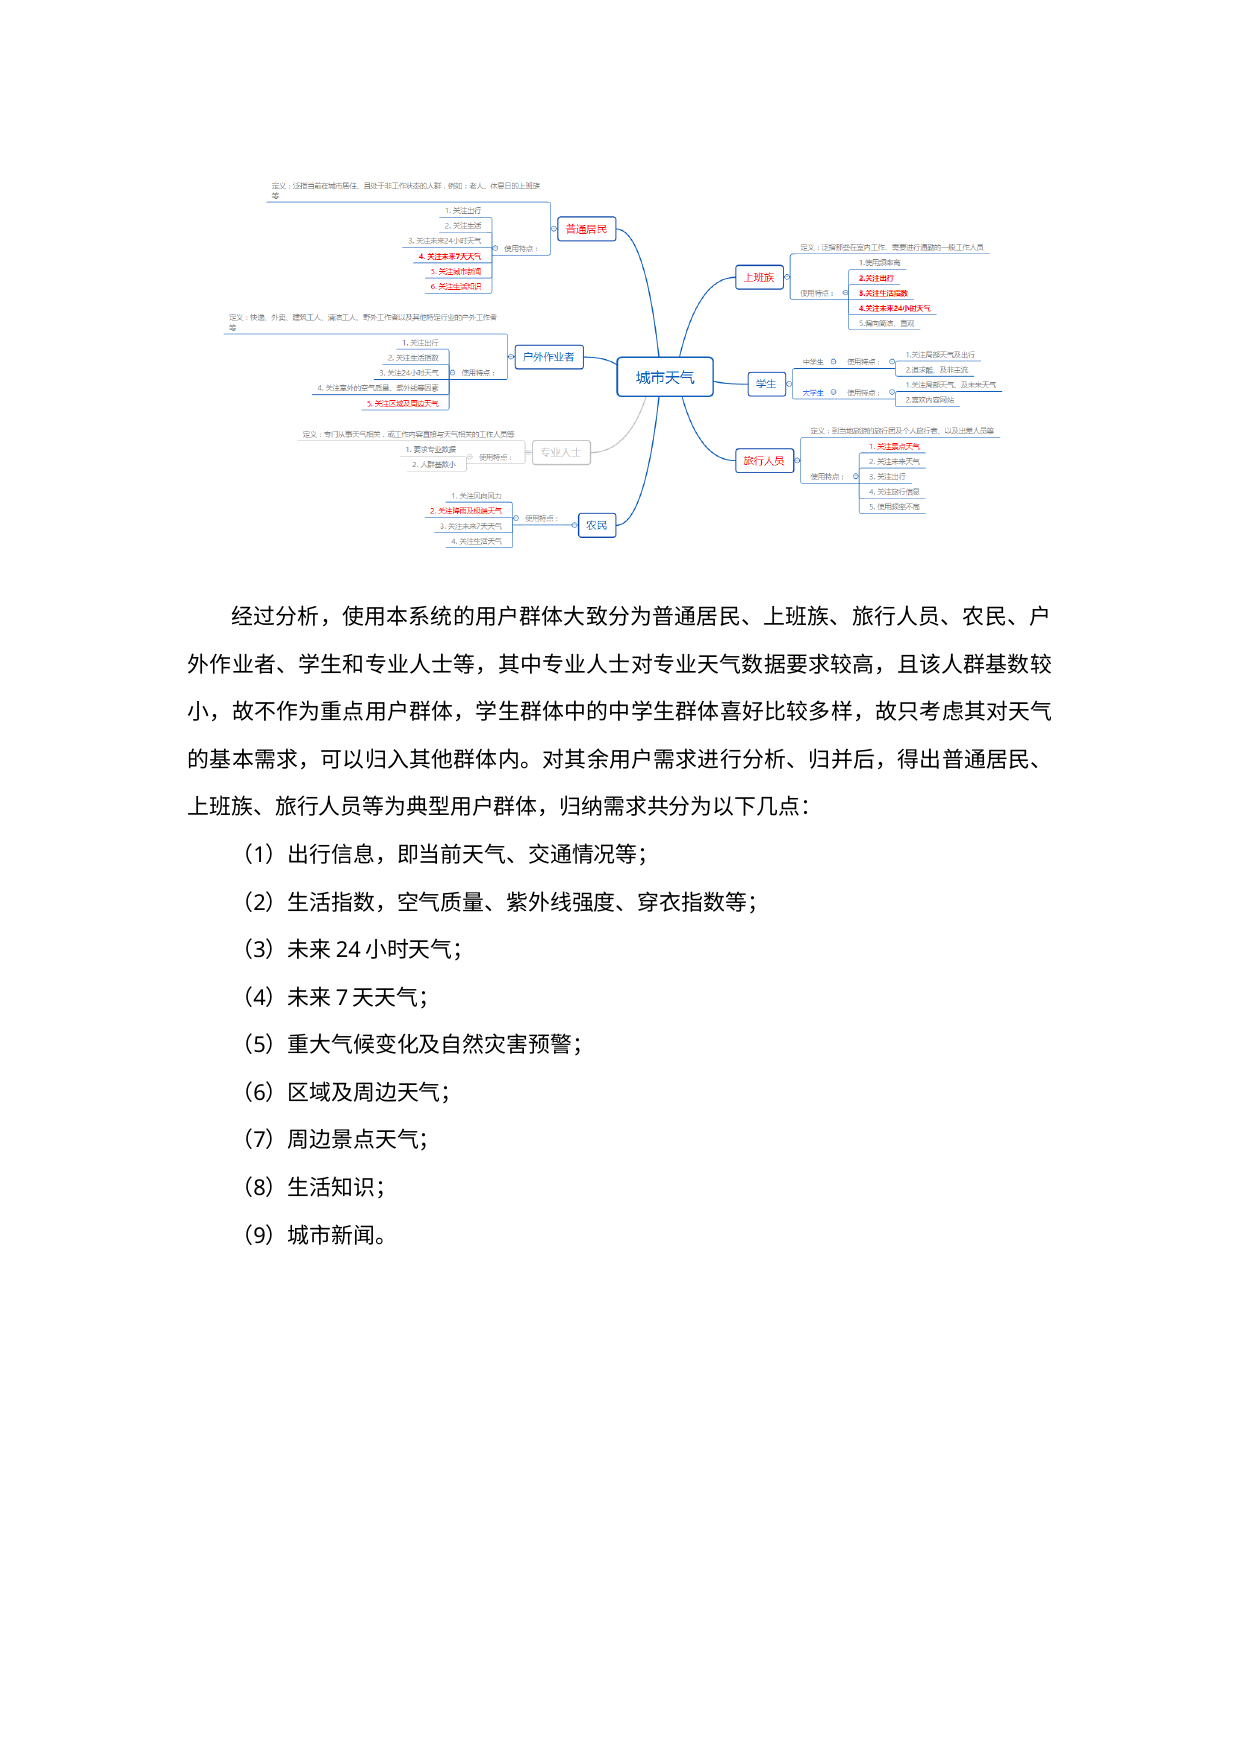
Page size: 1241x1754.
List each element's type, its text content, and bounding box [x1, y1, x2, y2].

text （7）周边景点天气； [187, 1122, 1053, 1154]
text （2）生活指数，空气质量、紫外线强度、穿衣指数等； [187, 884, 1053, 916]
text （9）城市新闻。 [187, 1218, 1053, 1249]
picture [187, 150, 1053, 587]
text （1）出行信息，即当前天气、交通情况等； [187, 837, 1053, 869]
text （3）未来24小时天气； [187, 932, 1053, 964]
text 经过分析，使用本系统的用户群体大致分为普通居民、上班族、旅行人员、农民、户外作业者、学生和专业人士等，其中专业人士对专业天气数据要求较高，且该人群基数较小，故不作为重点用户群体，学生群体中的中学生群体喜好比较多样，故只考虑其对天气的基本需求，可以归入其他群体内。对其余用户需求进行分析、归并后，得出普通居民、上班族、旅行人员等为典型用户群体，归纳需求共分为以下几点： [187, 599, 1053, 821]
text （5）重大气候变化及自然灾害预警； [187, 1027, 1053, 1059]
text （8）生活知识； [187, 1170, 1053, 1202]
text （4）未来7天天气； [187, 980, 1053, 1011]
text （6）区域及周边天气； [187, 1075, 1053, 1107]
